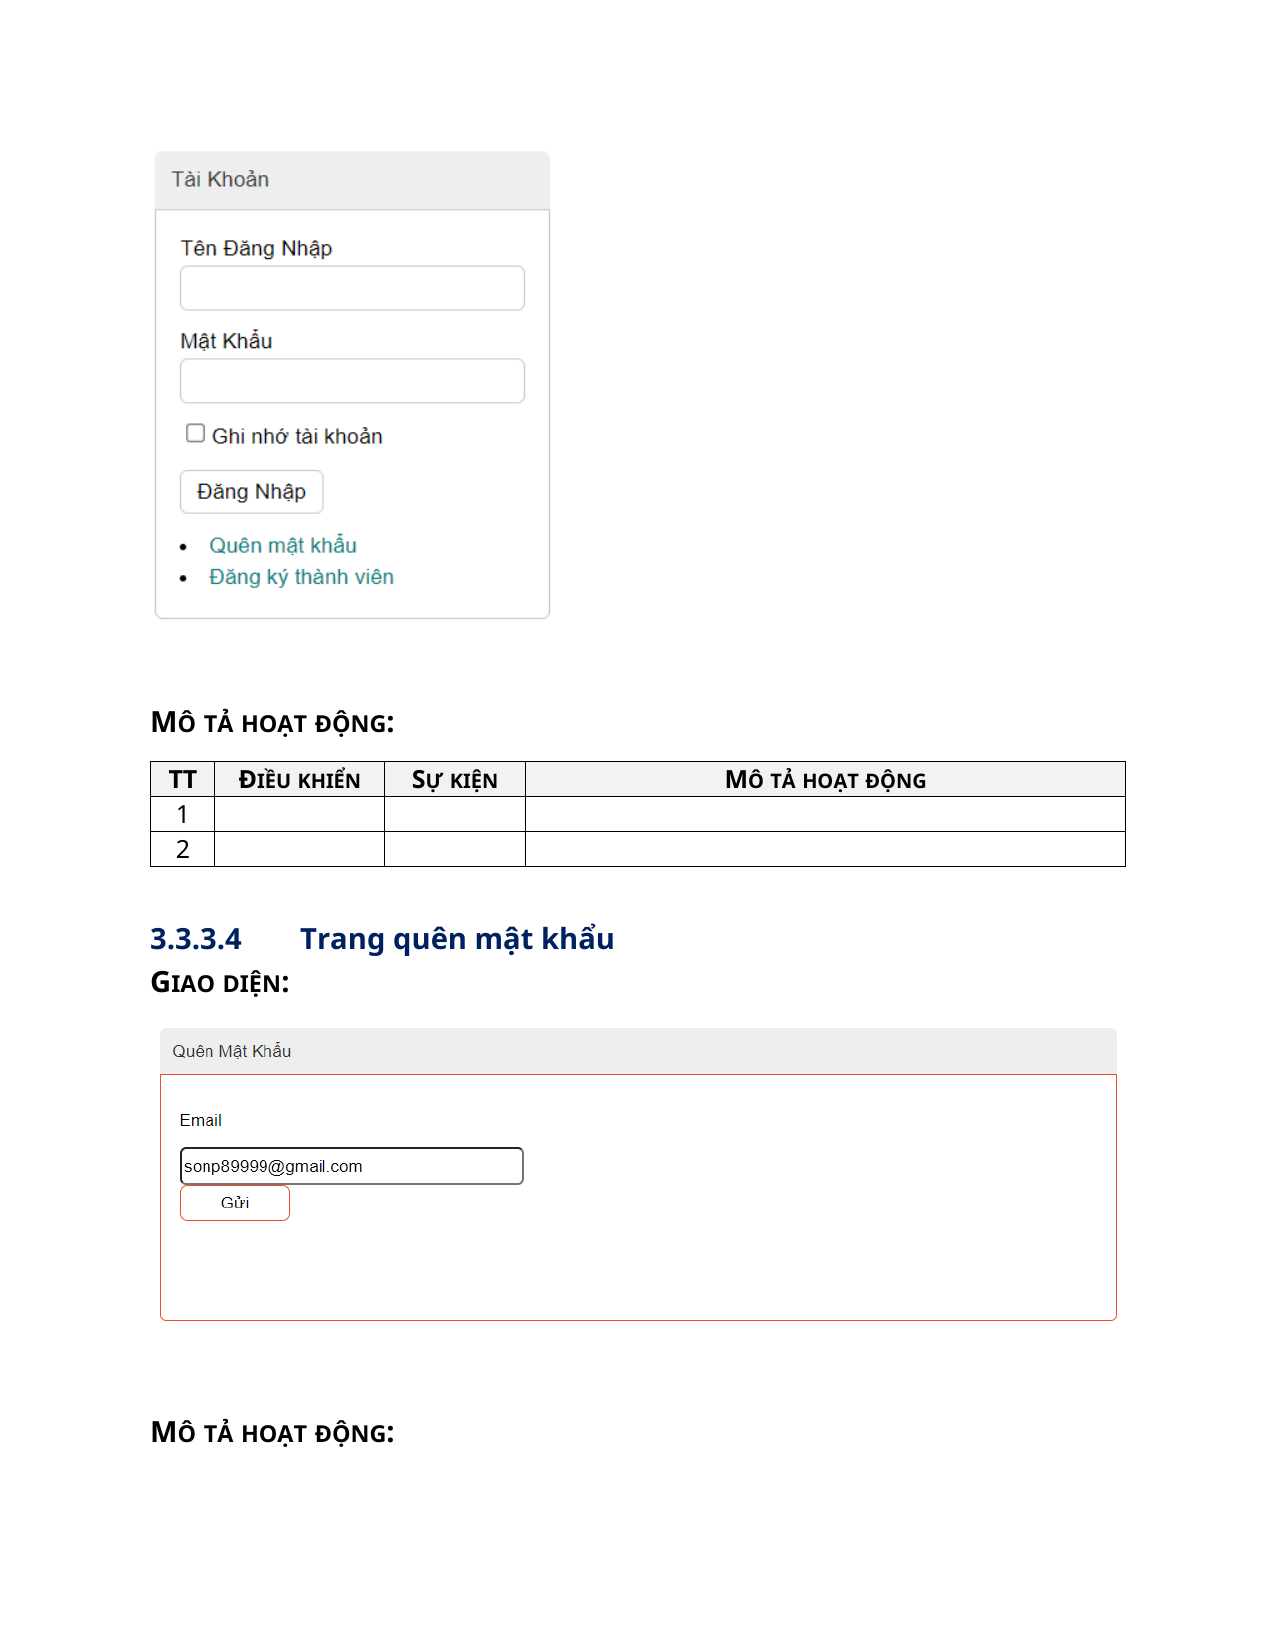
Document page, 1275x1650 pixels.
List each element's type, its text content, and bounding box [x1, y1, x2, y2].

table_cell 1 [151, 797, 214, 831]
text Mô tả hoạt động: [150, 701, 1125, 741]
table_header TT [151, 762, 214, 796]
table_cell [385, 797, 525, 831]
subtitle Trang quên mật khẩu [150, 918, 1125, 958]
text Giao diện: [150, 961, 1125, 1001]
picture [150, 1020, 1125, 1333]
table_cell 2 [151, 832, 214, 866]
table_cell [526, 797, 1125, 831]
table_cell [215, 797, 384, 831]
table_header Mô tả hoạt động [526, 762, 1125, 796]
table_cell [526, 832, 1125, 866]
picture [150, 150, 554, 623]
table_cell [215, 832, 384, 866]
text Mô tả hoạt động: [150, 1412, 1125, 1451]
table_cell [385, 832, 525, 866]
table_header Sự kiện [385, 762, 525, 796]
table_header Điều khiển [215, 762, 384, 796]
